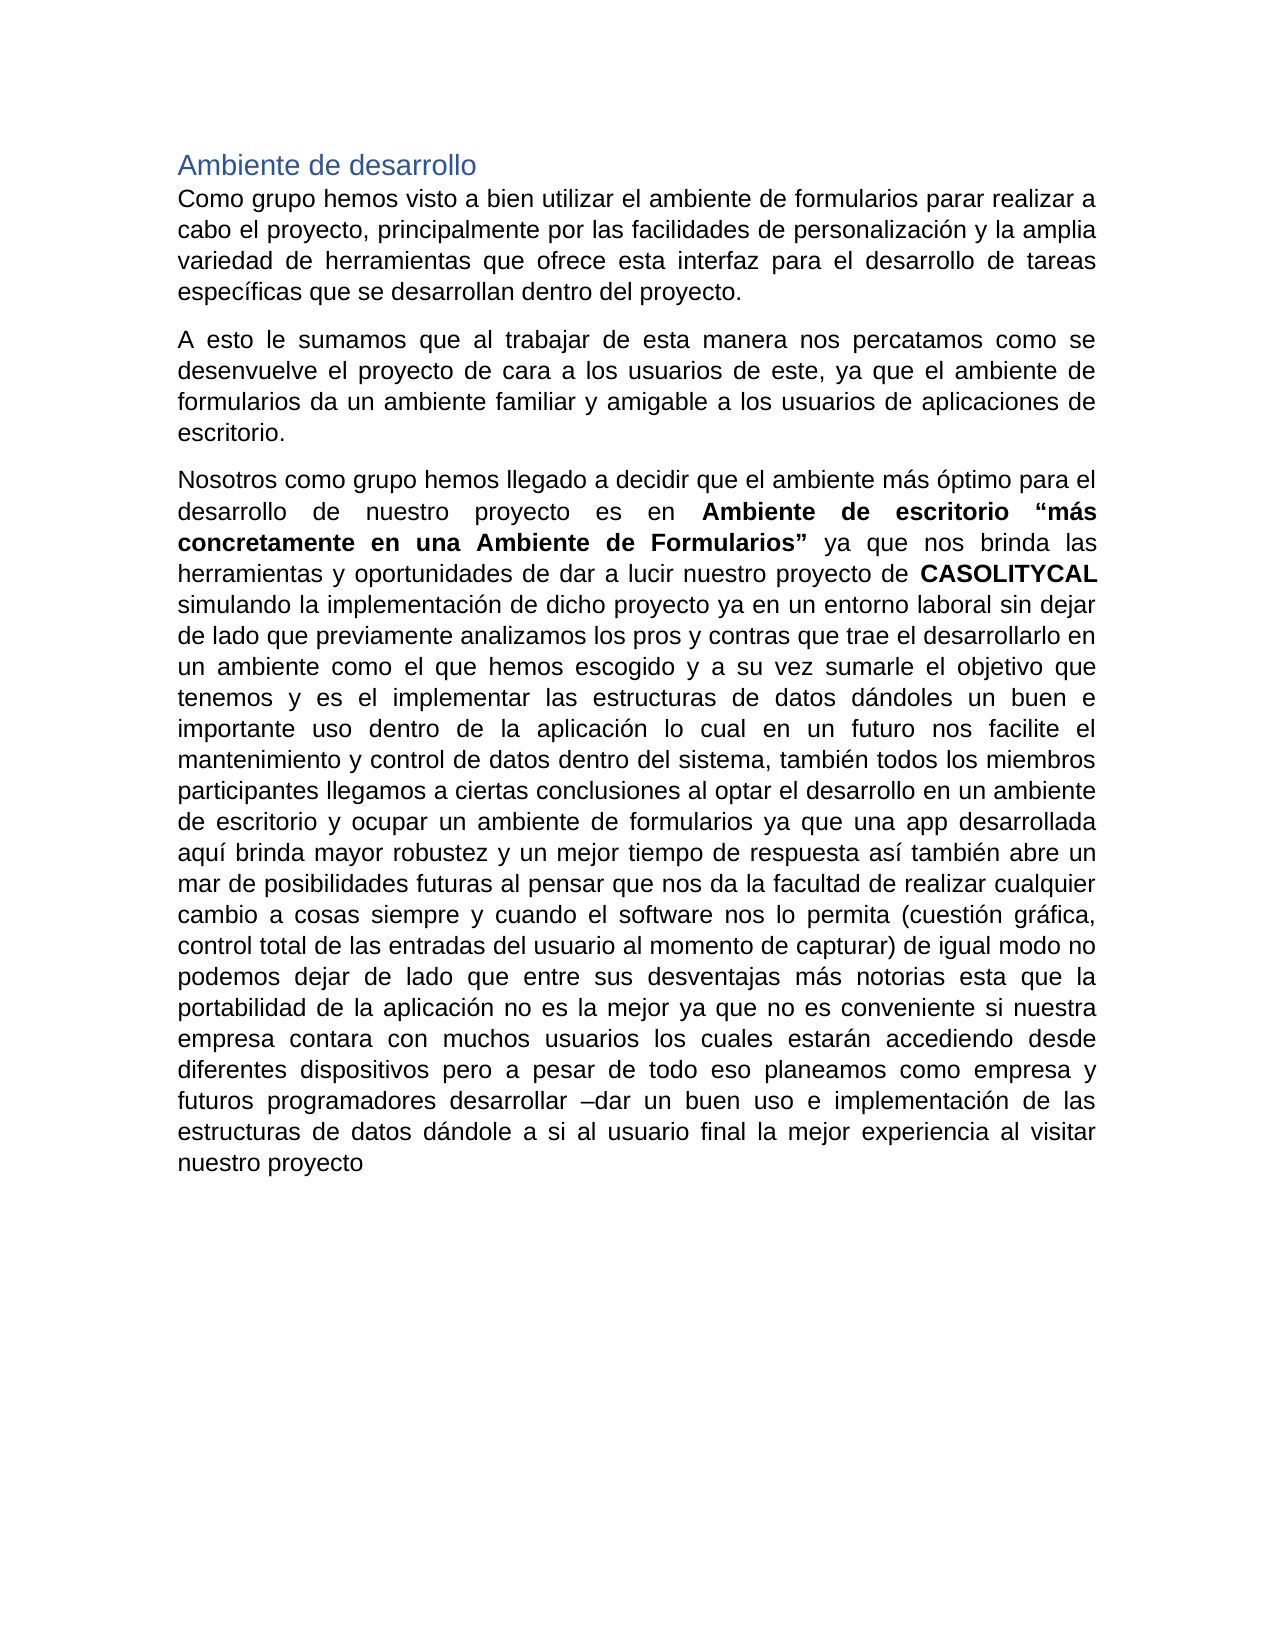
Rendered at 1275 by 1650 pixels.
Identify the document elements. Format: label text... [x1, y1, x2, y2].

text Nosotros como grupo hemos llegado a decidir que el ambiente más óptimo para el desarrollo de nuestro proyecto es en Ambiente de escritorio “más concretamente en una Ambiente de Formularios” ya que nos brinda las herramientas y oportunidades de dar a lucir nuestro proyecto de CASOLITYCAL simulando la implementación de dicho proyecto ya en un entorno laboral sin dejar de lado que previamente analizamos los pros y contras que trae el desarrollarlo en un ambiente como el que hemos escogido y a su vez sumarle el objetivo que tenemos y es el implementar las estructuras de datos dándoles un buen e importante uso dentro de la aplicación lo cual en un futuro nos facilite el mantenimiento y control de datos dentro del sistema, también todos los miembros participantes llegamos a ciertas conclusiones al optar el desarrollo en un ambiente de escritorio y ocupar un ambiente de formularios ya que una app desarrollada aquí brinda mayor robustez y un mejor tiempo de respuesta así también abre un mar de posibilidades futuras al pensar que nos da la facultad de realizar cualquier cambio a cosas siempre y cuando el software nos lo permita (cuestión gráfica, control total de las entradas del usuario al momento de capturar) de igual modo no podemos dejar de lado que entre sus desventajas más notorias esta que la portabilidad de la aplicación no es la mejor ya que no es conveniente si nuestra empresa contara con muchos usuarios los cuales estarán accediendo desde diferentes dispositivos pero a pesar de todo eso planeamos como empresa y futuros programadores desarrollar –dar un buen uso e implementación de las estructuras de datos dándole a si al usuario final la mejor experiencia al visitar nuestro proyecto [177, 465, 1098, 1177]
subtitle Ambiente de desarrollo [177, 148, 1098, 181]
text Como grupo hemos visto a bien utilizar el ambiente de formularios parar realizar a cabo el proyecto, principalmente por las facilidades de personalización y la amplia variedad de herramientas que ofrece esta interfaz para el desarrollo de tareas específicas que se desarrollan dentro del proyecto. [177, 184, 1098, 306]
text A esto le sumamos que al trabajar de esta manera nos percatamos como se desenvuelve el proyecto de cara a los usuarios de este, ya que el ambiente de formularios da un ambiente familiar y amigable a los usuarios de aplicaciones de escritorio. [177, 324, 1098, 446]
